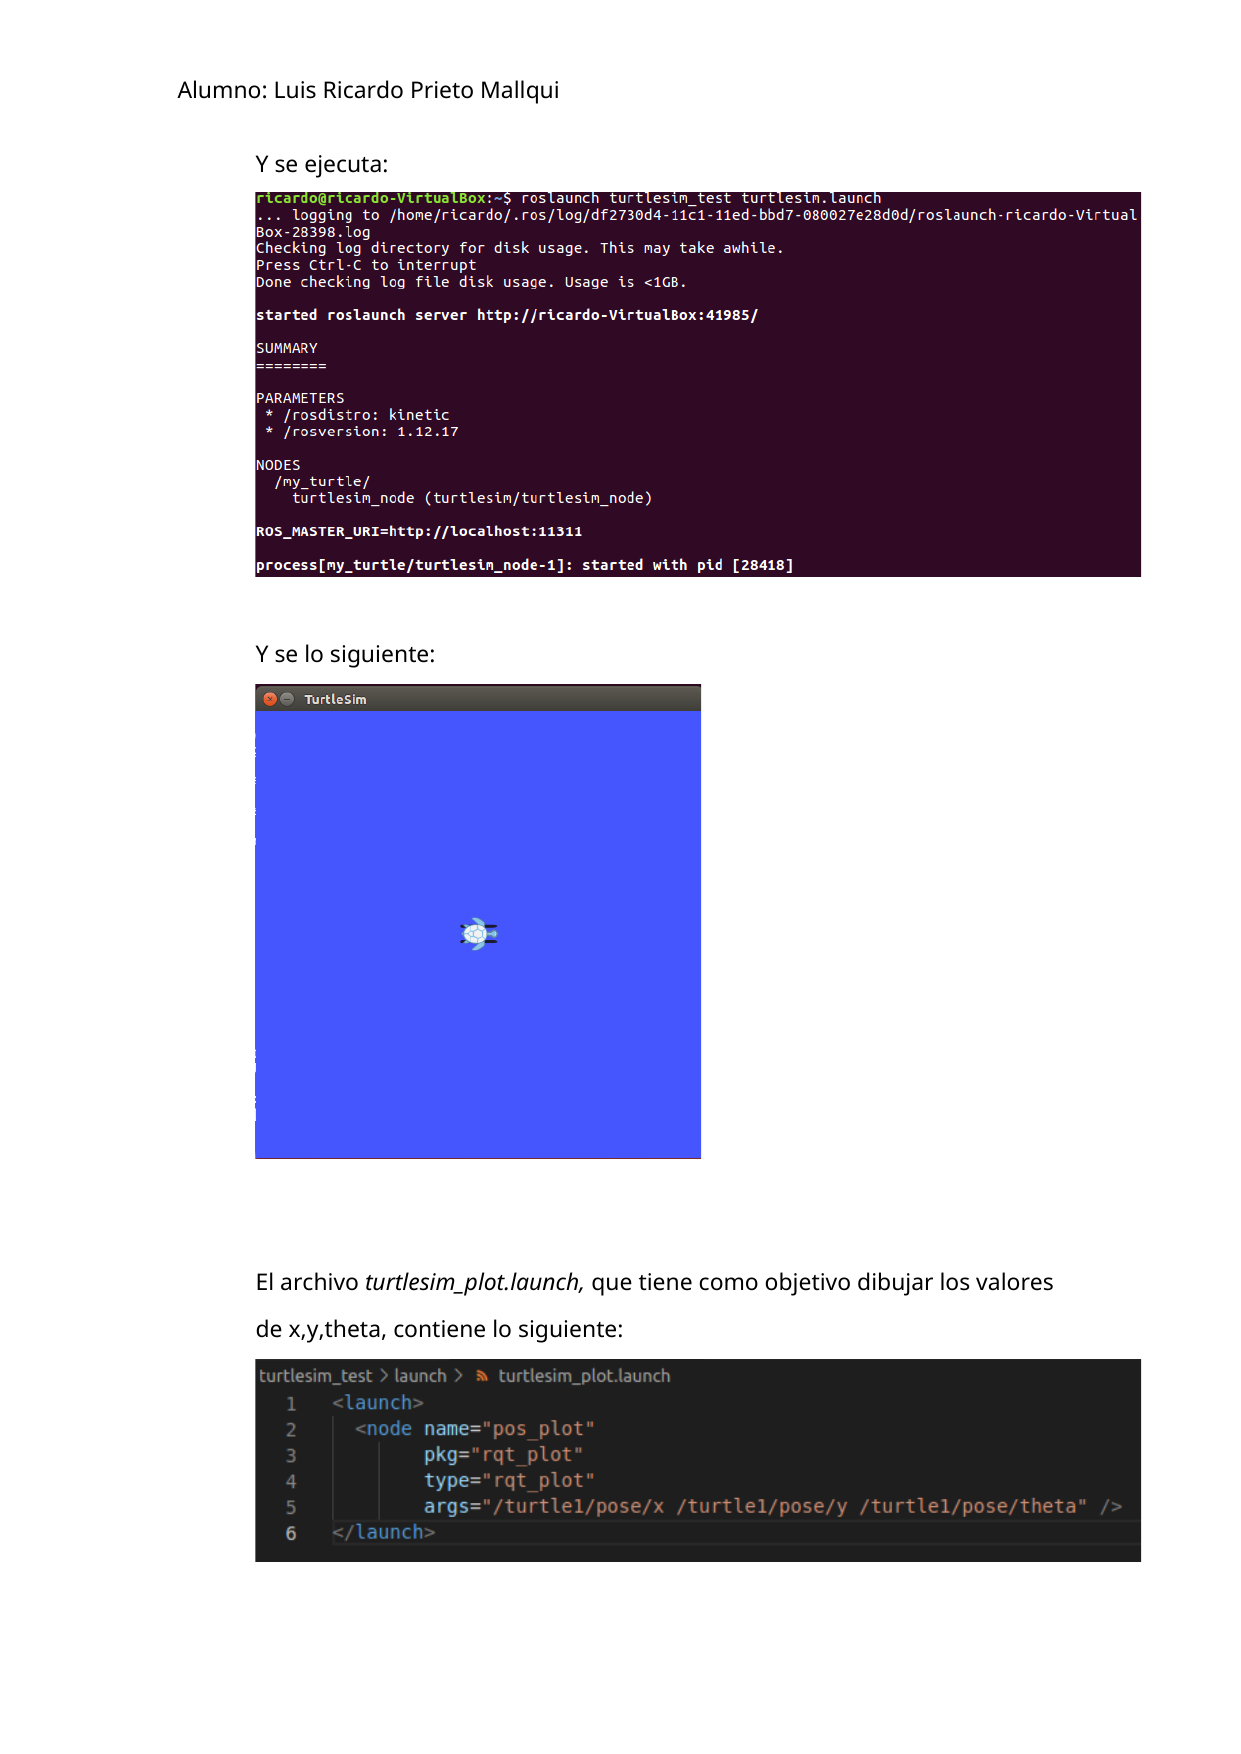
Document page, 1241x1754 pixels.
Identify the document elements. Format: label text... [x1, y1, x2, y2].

list Y se ejecuta: [255, 148, 1063, 192]
list Y se lo siguiente: [255, 638, 1063, 669]
list El archivo turtlesim_plot.launch, que tiene como objetivo dibujar los valores de x,y,theta, contiene lo siguiente: [255, 1266, 1063, 1344]
picture [255, 192, 1142, 577]
picture [255, 1359, 1142, 1562]
picture [255, 684, 702, 1159]
